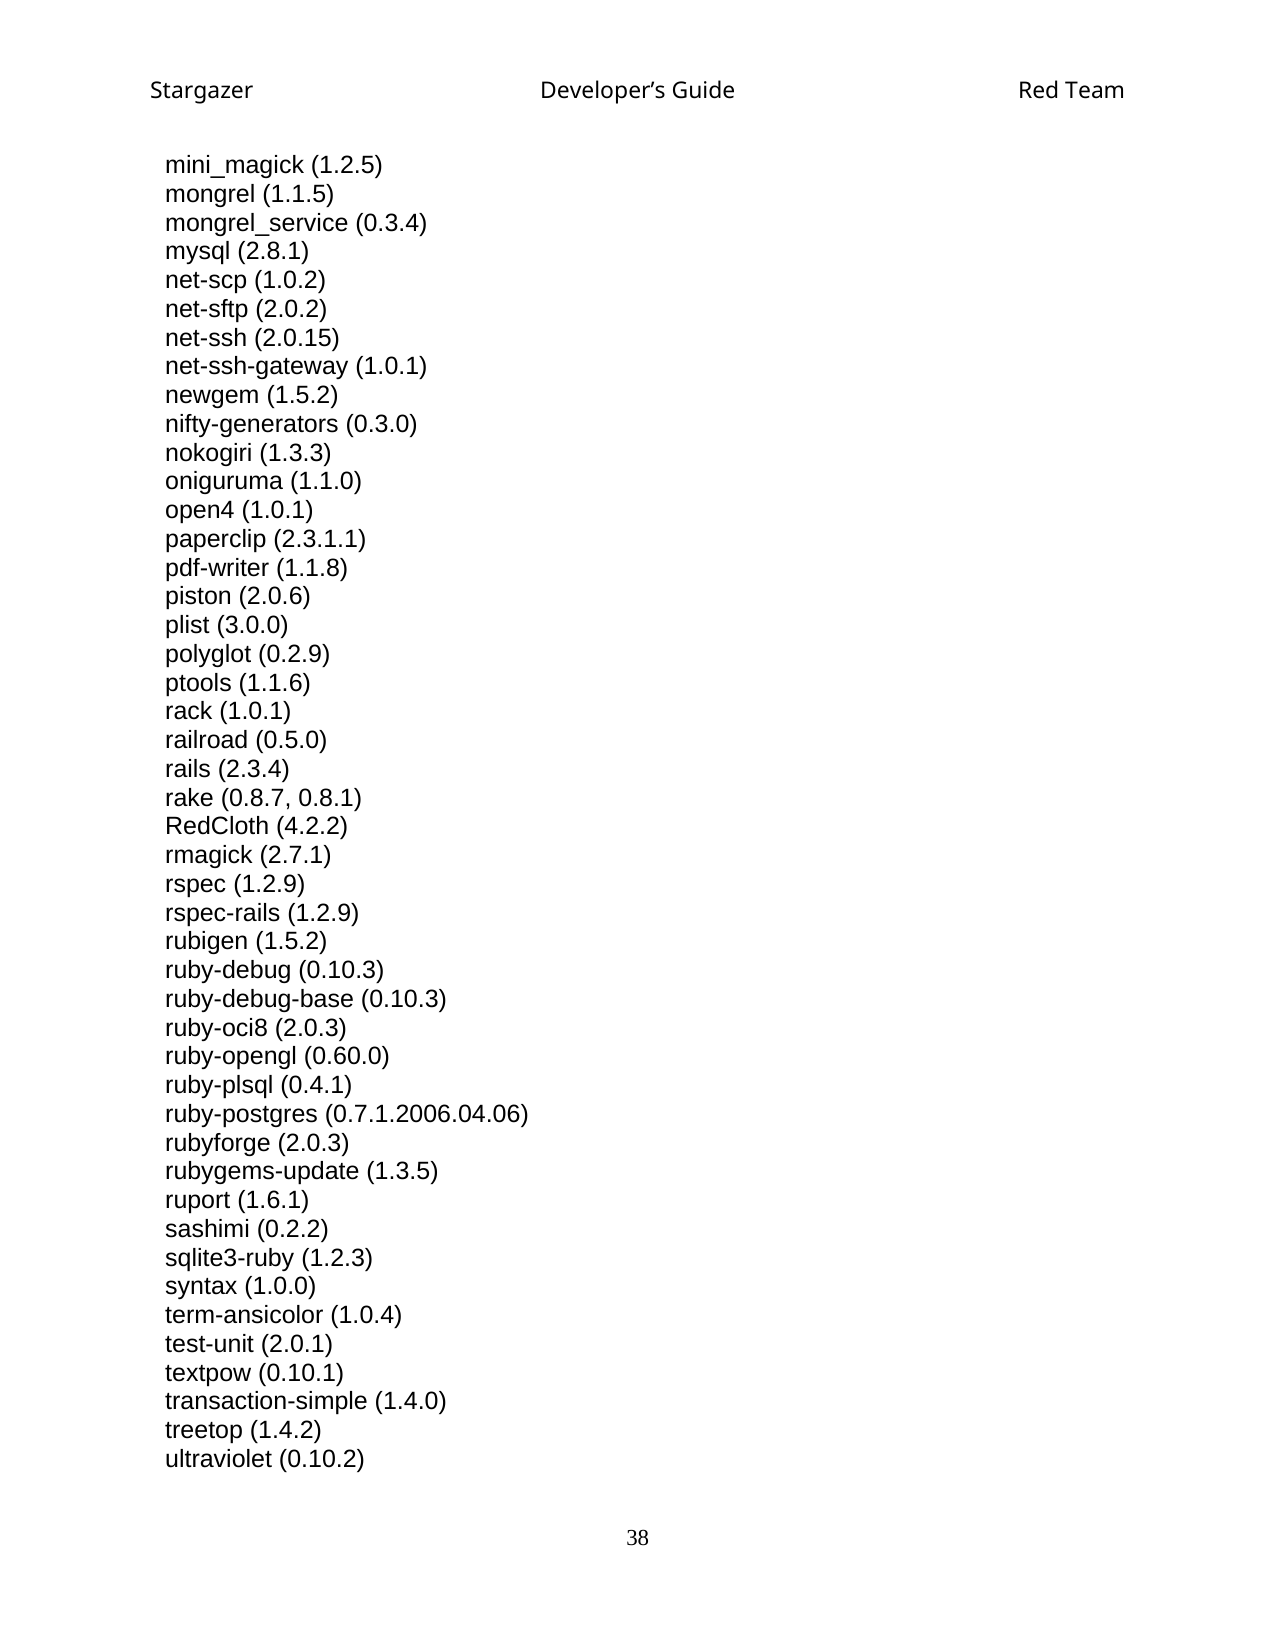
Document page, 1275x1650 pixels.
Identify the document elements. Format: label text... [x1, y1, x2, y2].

text sqlite3-ruby (1.2.3) [165, 1242, 1125, 1271]
text treetop (1.4.2) [165, 1415, 1125, 1444]
text railroad (0.5.0) [165, 725, 1125, 754]
text newgem (1.5.2) [165, 380, 1125, 409]
text transaction-simple (1.4.0) [165, 1386, 1125, 1415]
text rubigen (1.5.2) [165, 926, 1125, 955]
text ruby-debug-base (0.10.3) [165, 984, 1125, 1012]
text nokogiri (1.3.3) [165, 437, 1125, 466]
text test-unit (2.0.1) [165, 1329, 1125, 1357]
text rspec (1.2.9) [165, 869, 1125, 897]
text plist (3.0.0) [165, 610, 1125, 639]
text ruby-oci8 (2.0.3) [165, 1012, 1125, 1041]
text ruby-debug (0.10.3) [165, 955, 1125, 984]
text rmagick (2.7.1) [165, 840, 1125, 869]
text rack (1.0.1) [165, 696, 1125, 725]
text net-ssh-gateway (1.0.1) [165, 351, 1125, 380]
text ruport (1.6.1) [165, 1185, 1125, 1214]
text piston (2.0.6) [165, 581, 1125, 610]
text net-ssh (2.0.15) [165, 322, 1125, 351]
text syntax (1.0.0) [165, 1271, 1125, 1300]
text rubygems-update (1.3.5) [165, 1156, 1125, 1185]
text open4 (1.0.1) [165, 495, 1125, 524]
text RedCloth (4.2.2) [165, 811, 1125, 840]
text mongrel_service (0.3.4) [165, 207, 1125, 236]
text polyglot (0.2.9) [165, 639, 1125, 667]
text mini_magick (1.2.5) [165, 150, 1125, 179]
text rake (0.8.7, 0.8.1) [165, 782, 1125, 811]
text mysql (2.8.1) [165, 236, 1125, 265]
text oniguruma (1.1.0) [165, 466, 1125, 495]
text ultraviolet (0.10.2) [165, 1444, 1125, 1472]
text rubyforge (2.0.3) [165, 1127, 1125, 1156]
text ruby-postgres (0.7.1.2006.04.06) [165, 1099, 1125, 1127]
text ruby-plsql (0.4.1) [165, 1070, 1125, 1099]
text rspec-rails (1.2.9) [165, 897, 1125, 926]
text textpow (0.10.1) [165, 1357, 1125, 1386]
text ruby-opengl (0.60.0) [165, 1041, 1125, 1070]
text sashimi (0.2.2) [165, 1214, 1125, 1242]
text net-scp (1.0.2) [165, 265, 1125, 294]
text ptools (1.1.6) [165, 667, 1125, 696]
text pdf-writer (1.1.8) [165, 552, 1125, 581]
text net-sftp (2.0.2) [165, 294, 1125, 322]
text term-ansicolor (1.0.4) [165, 1300, 1125, 1329]
text paperclip (2.3.1.1) [165, 524, 1125, 552]
text mongrel (1.1.5) [165, 179, 1125, 207]
text nifty-generators (0.3.0) [165, 409, 1125, 437]
text rails (2.3.4) [165, 754, 1125, 782]
